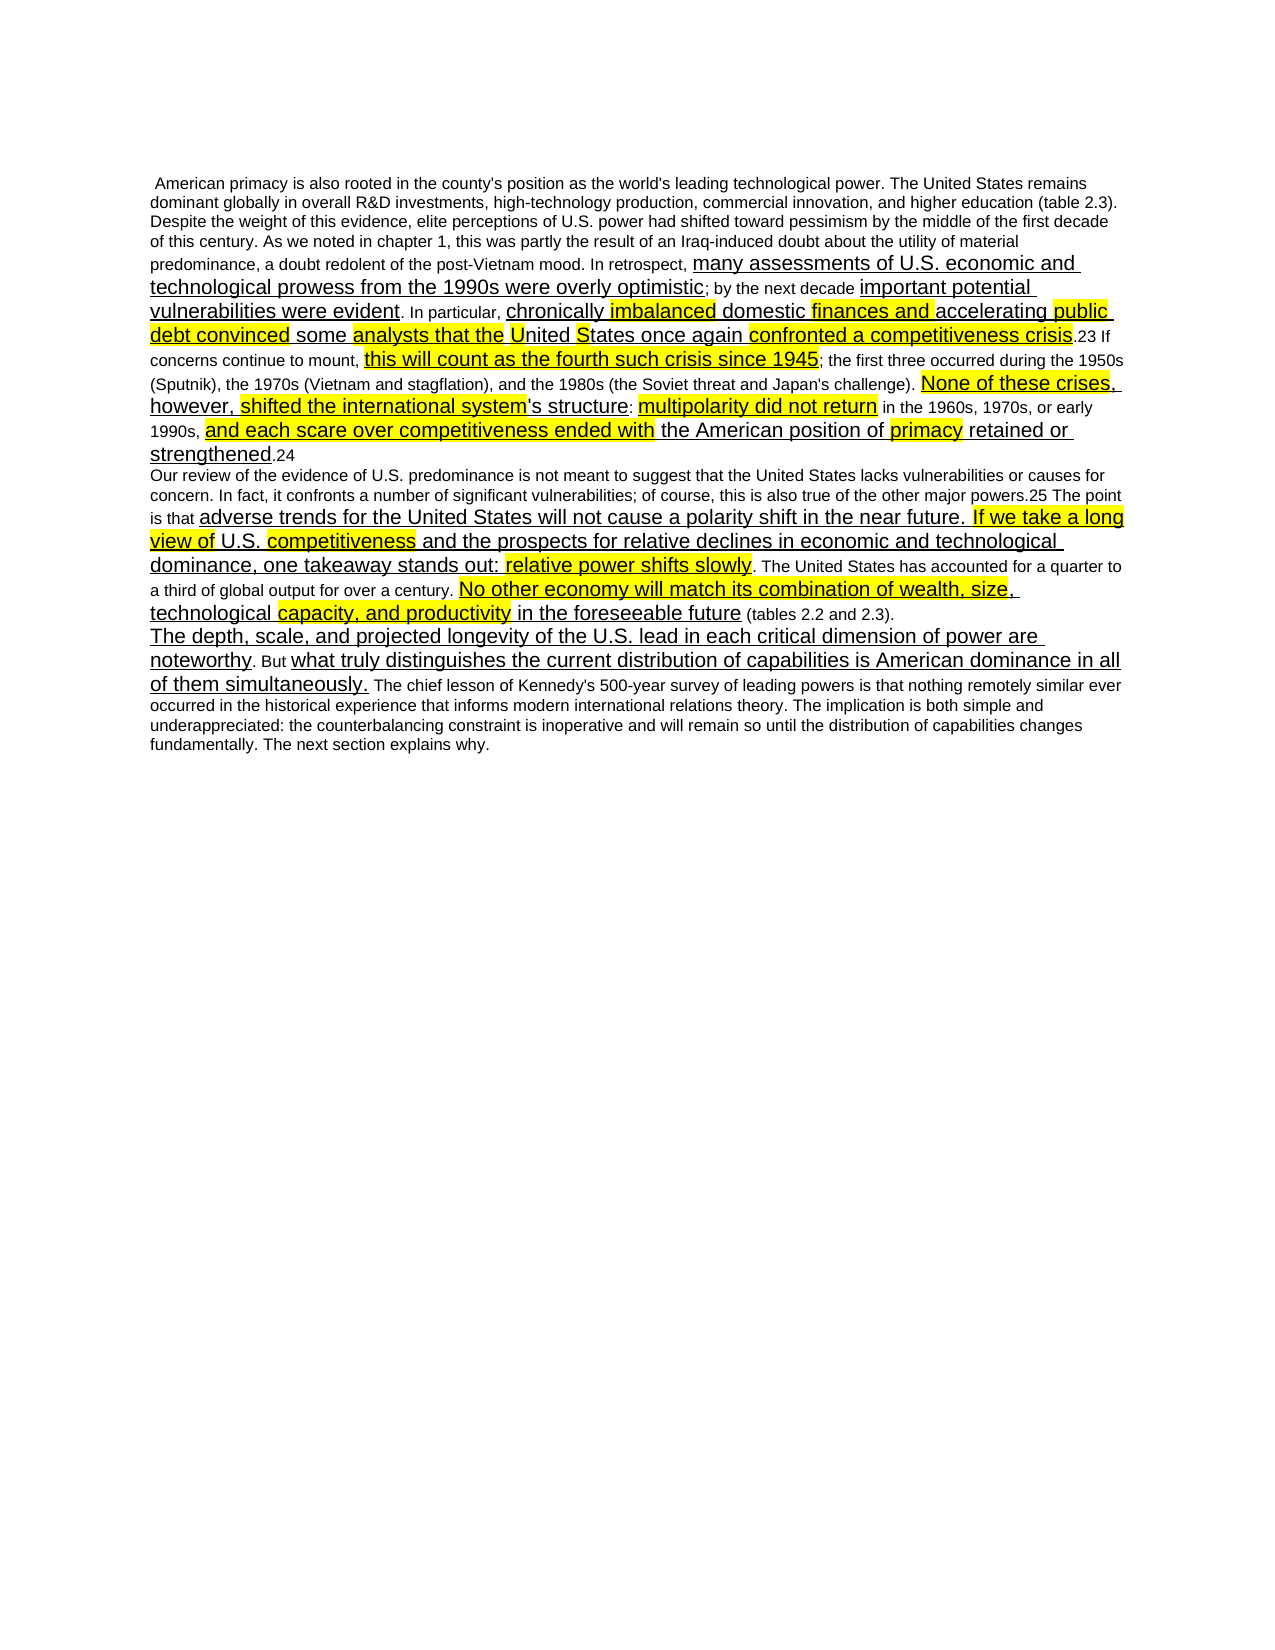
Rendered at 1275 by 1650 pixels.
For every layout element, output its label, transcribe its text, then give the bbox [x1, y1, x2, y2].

text The depth, scale, and projected longevity of the U.S. lead in each critical dimension of power are noteworthy. But what truly distinguishes the current distribution of capabilities is American dominance in all of them simultaneously. The chief lesson of Kennedy's 500-year survey of leading powers is that nothing remotely similar ever occurred in the historical experience that informs modern international relations theory. The implication is both simple and underappreciated: the counterbalancing constraint is inoperative and will remain so until the distribution of capabilities changes fundamentally. The next section explains why. [150, 624, 1125, 754]
text Our review of the evidence of U.S. predominance is not meant to suggest that the United States lacks vulnerabilities or causes for concern. In fact, it confronts a number of significant vulnerabilities; of course, this is also true of the other major powers.25 The point is that adverse trends for the United States will not cause a polarity shift in the near future. If we take a long view of U.S. competitiveness and the prospects for relative declines in economic and technological dominance, one takeaway stands out: relative power shifts slowly. The United States has accounted for a quarter to a third of global output for over a century. No other economy will match its combination of wealth, size, technological capacity, and productivity in the foreseeable future (tables 2.2 and 2.3). [150, 466, 1125, 624]
text American primacy is also rooted in the county's position as the world's leading technological power. The United States remains dominant globally in overall R&D investments, high-technology production, commercial innovation, and higher education (table 2.3). Despite the weight of this evidence, elite perceptions of U.S. power had shifted toward pessimism by the middle of the first decade of this century. As we noted in chapter 1, this was partly the result of an Iraq-induced doubt about the utility of material predominance, a doubt redolent of the post-Vietnam mood. In retrospect, many assessments of U.S. economic and technological prowess from the 1990s were overly optimistic; by the next decade important potential vulnerabilities were evident. In particular, chronically imbalanced domestic finances and accelerating public debt convinced some analysts that the United States once again confronted a competitiveness crisis.23 If concerns continue to mount, this will count as the fourth such crisis since 1945; the first three occurred during the 1950s (Sputnik), the 1970s (Vietnam and stagflation), and the 1980s (the Soviet threat and Japan's challenge). None of these crises, however, shifted the international system's structure: multipolarity did not return in the 1960s, 1970s, or early 1990s, and each scare over competitiveness ended with the American position of primacy retained or strengthened.24 [150, 174, 1125, 466]
